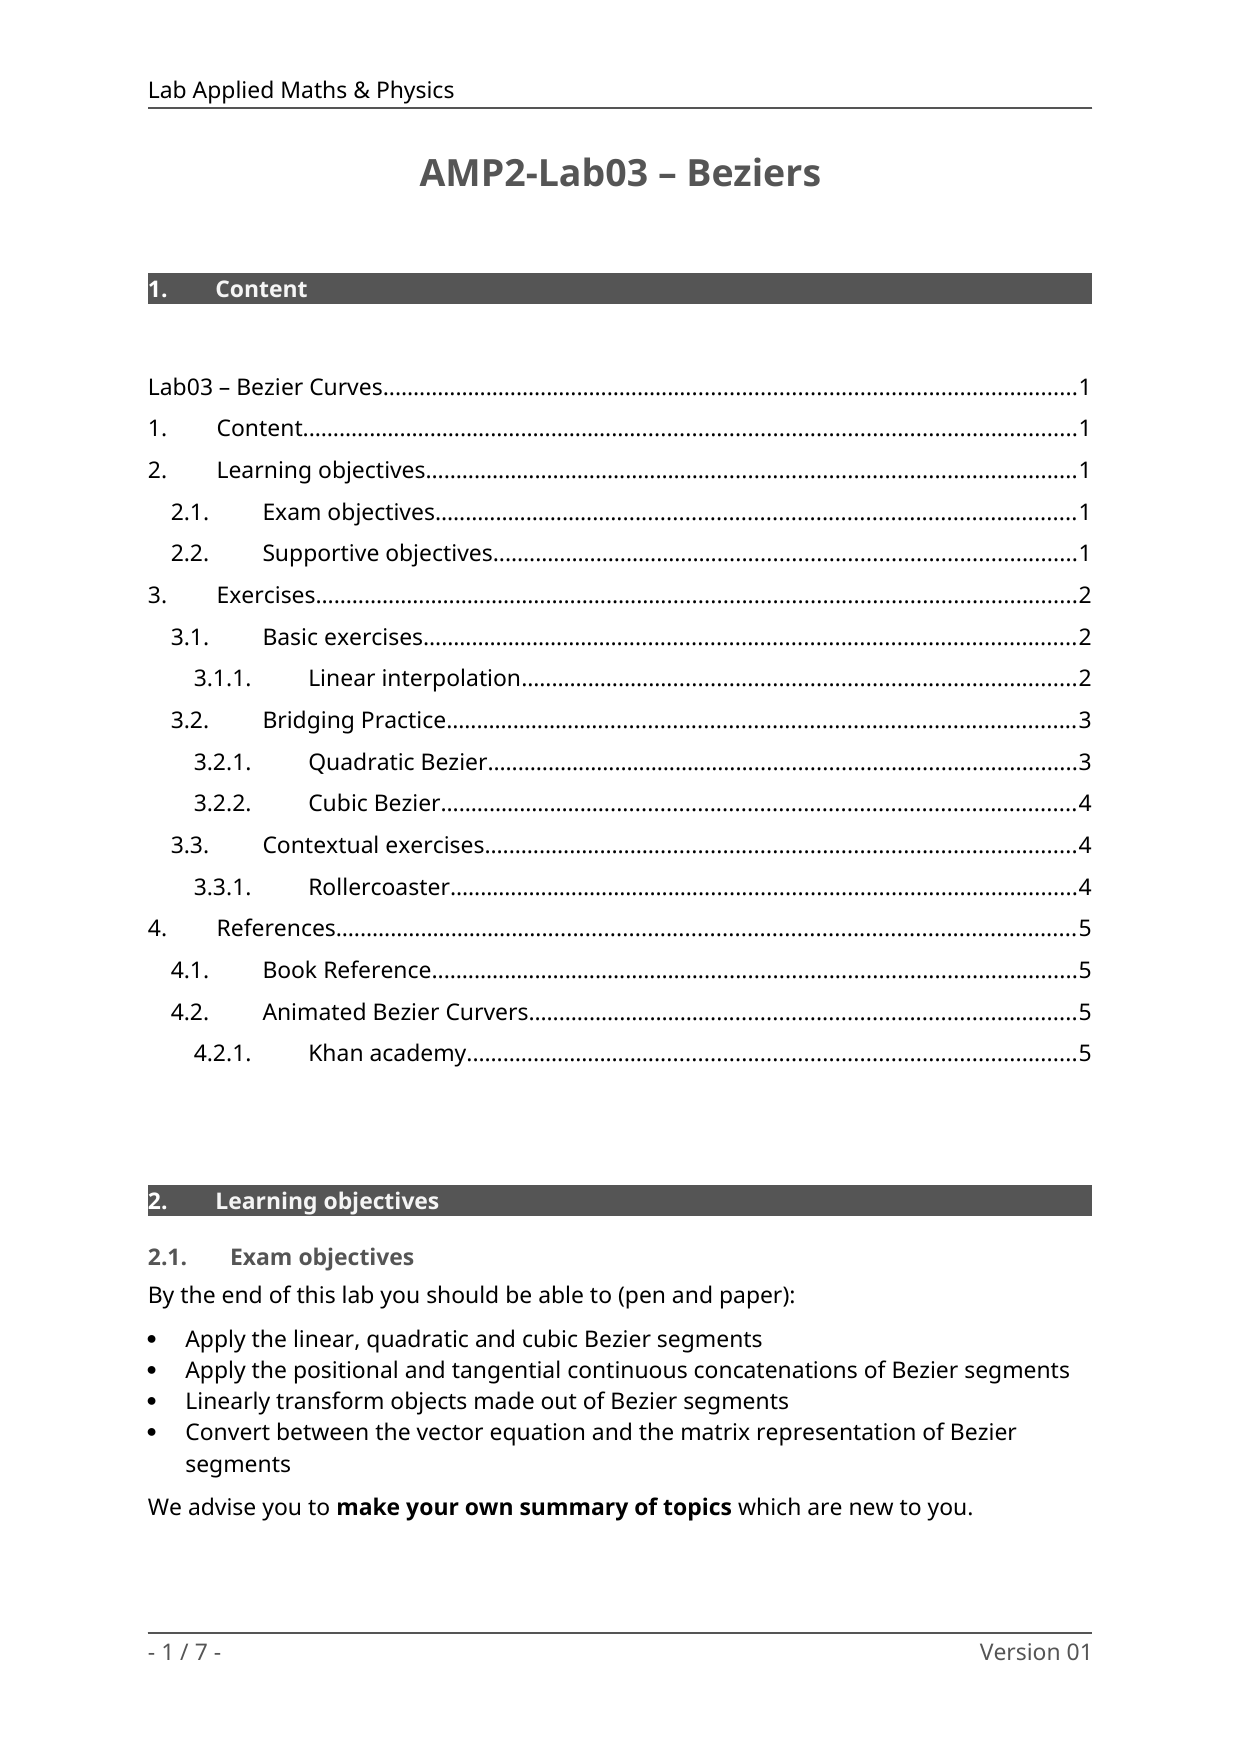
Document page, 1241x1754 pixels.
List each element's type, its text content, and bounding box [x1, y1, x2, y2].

list Apply the linear, quadratic and cubic Bezier segments [148, 1322, 1092, 1354]
list Convert between the vector equation and the matrix representation of Bezier segments [148, 1416, 1092, 1479]
list Apply the positional and tangential continuous concatenations of Bezier segments [148, 1354, 1092, 1385]
list Linearly transform objects made out of Bezier segments [148, 1385, 1092, 1416]
subtitle Exam objectives [148, 1241, 1092, 1272]
text By the end of this lab you should be able to (pen and paper): [148, 1279, 1092, 1310]
subtitle Content [148, 273, 1092, 304]
text We advise you to make your own summary of topics which are new to you. [148, 1491, 1092, 1522]
title AMP2-Lab03 – Beziers [148, 147, 1092, 198]
subtitle Learning objectives [148, 1185, 1092, 1216]
